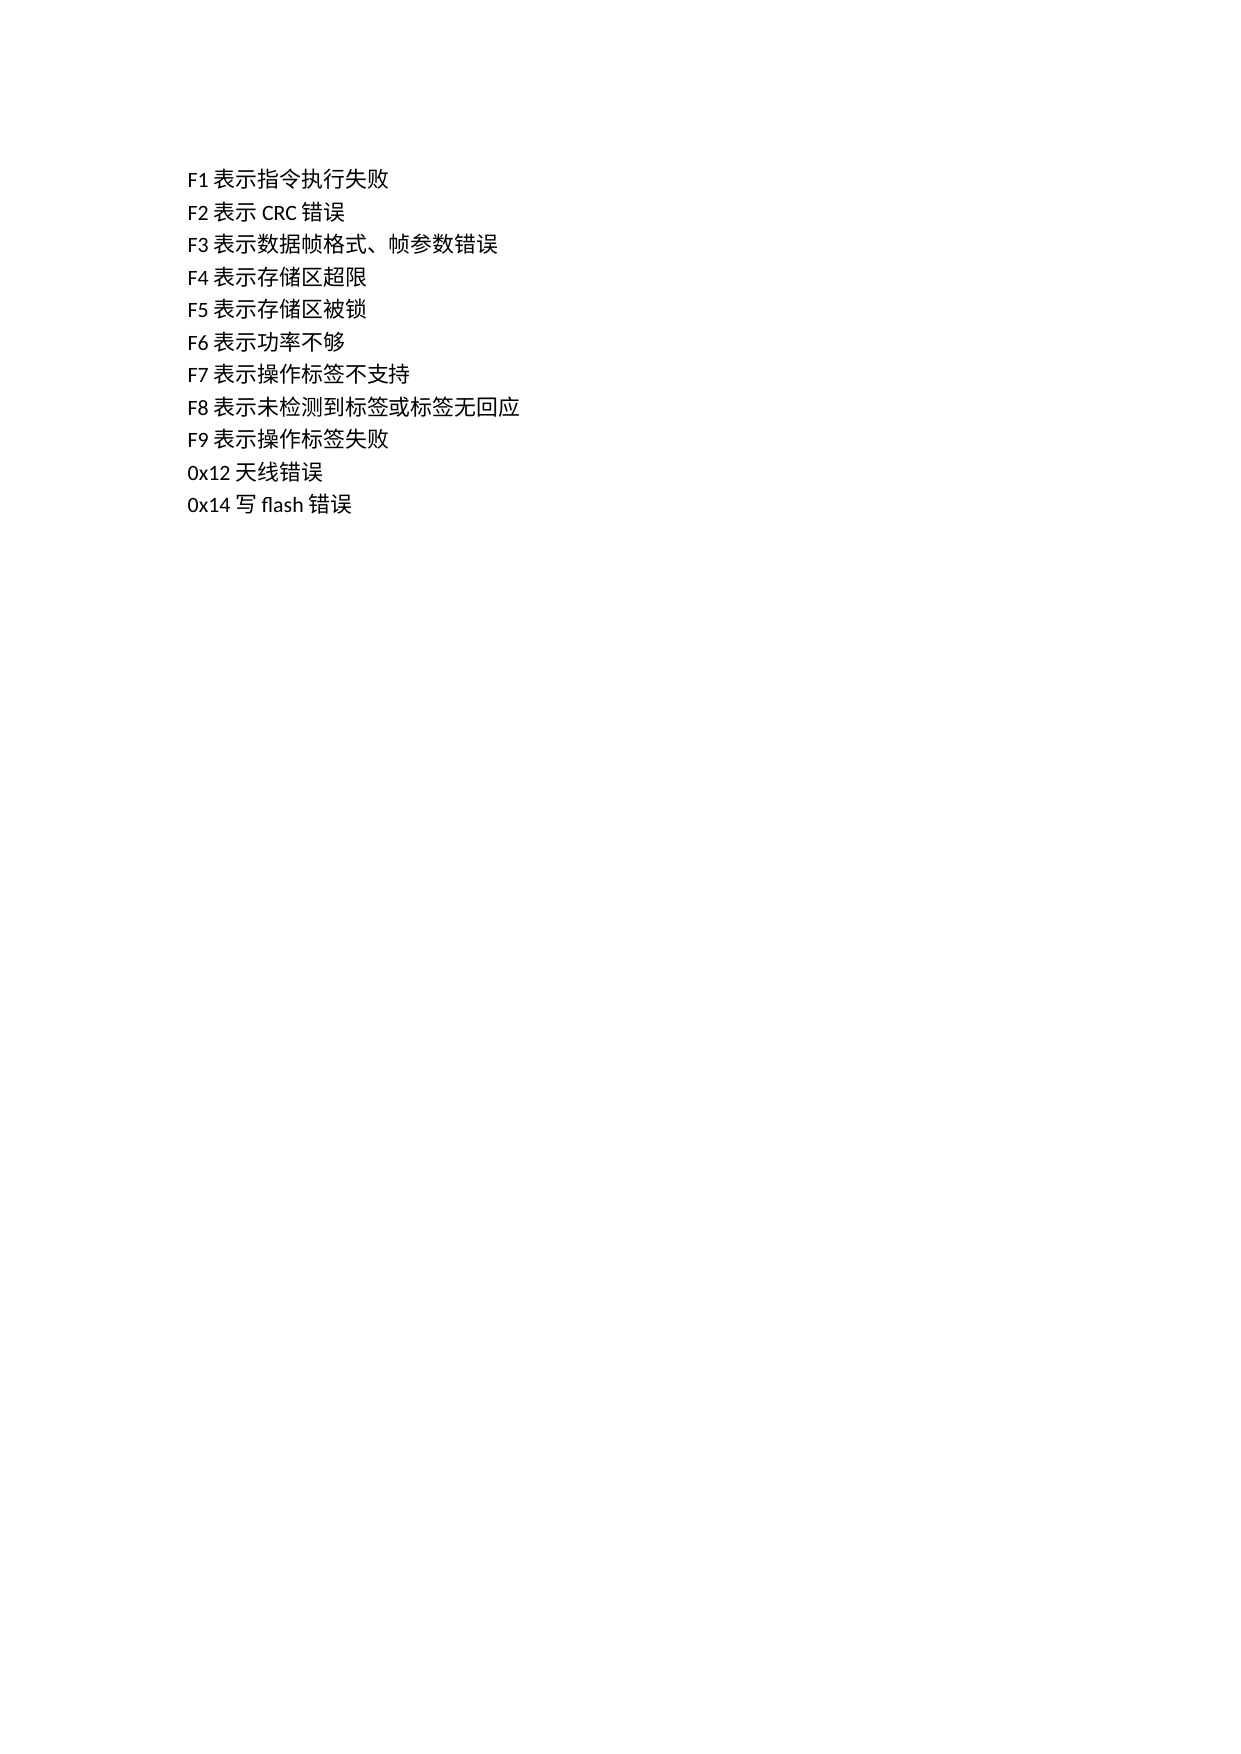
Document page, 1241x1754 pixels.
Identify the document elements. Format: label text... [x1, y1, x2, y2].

text F6 表示功率不够 [187, 324, 1053, 357]
text F1 表示指令执行失败 [187, 162, 1053, 194]
text F4 表示存储区超限 [187, 259, 1053, 292]
text 0x12 天线错误 [187, 454, 1053, 487]
text F9 表示操作标签失败 [187, 422, 1053, 454]
text F2 表示CRC错误 [187, 194, 1053, 227]
text F3 表示数据帧格式、帧参数错误 [187, 227, 1053, 259]
text 0x14 写flash错误 [187, 487, 1053, 519]
text F5 表示存储区被锁 [187, 292, 1053, 324]
text F7 表示操作标签不支持 [187, 357, 1053, 389]
text F8 表示未检测到标签或标签无回应 [187, 389, 1053, 422]
